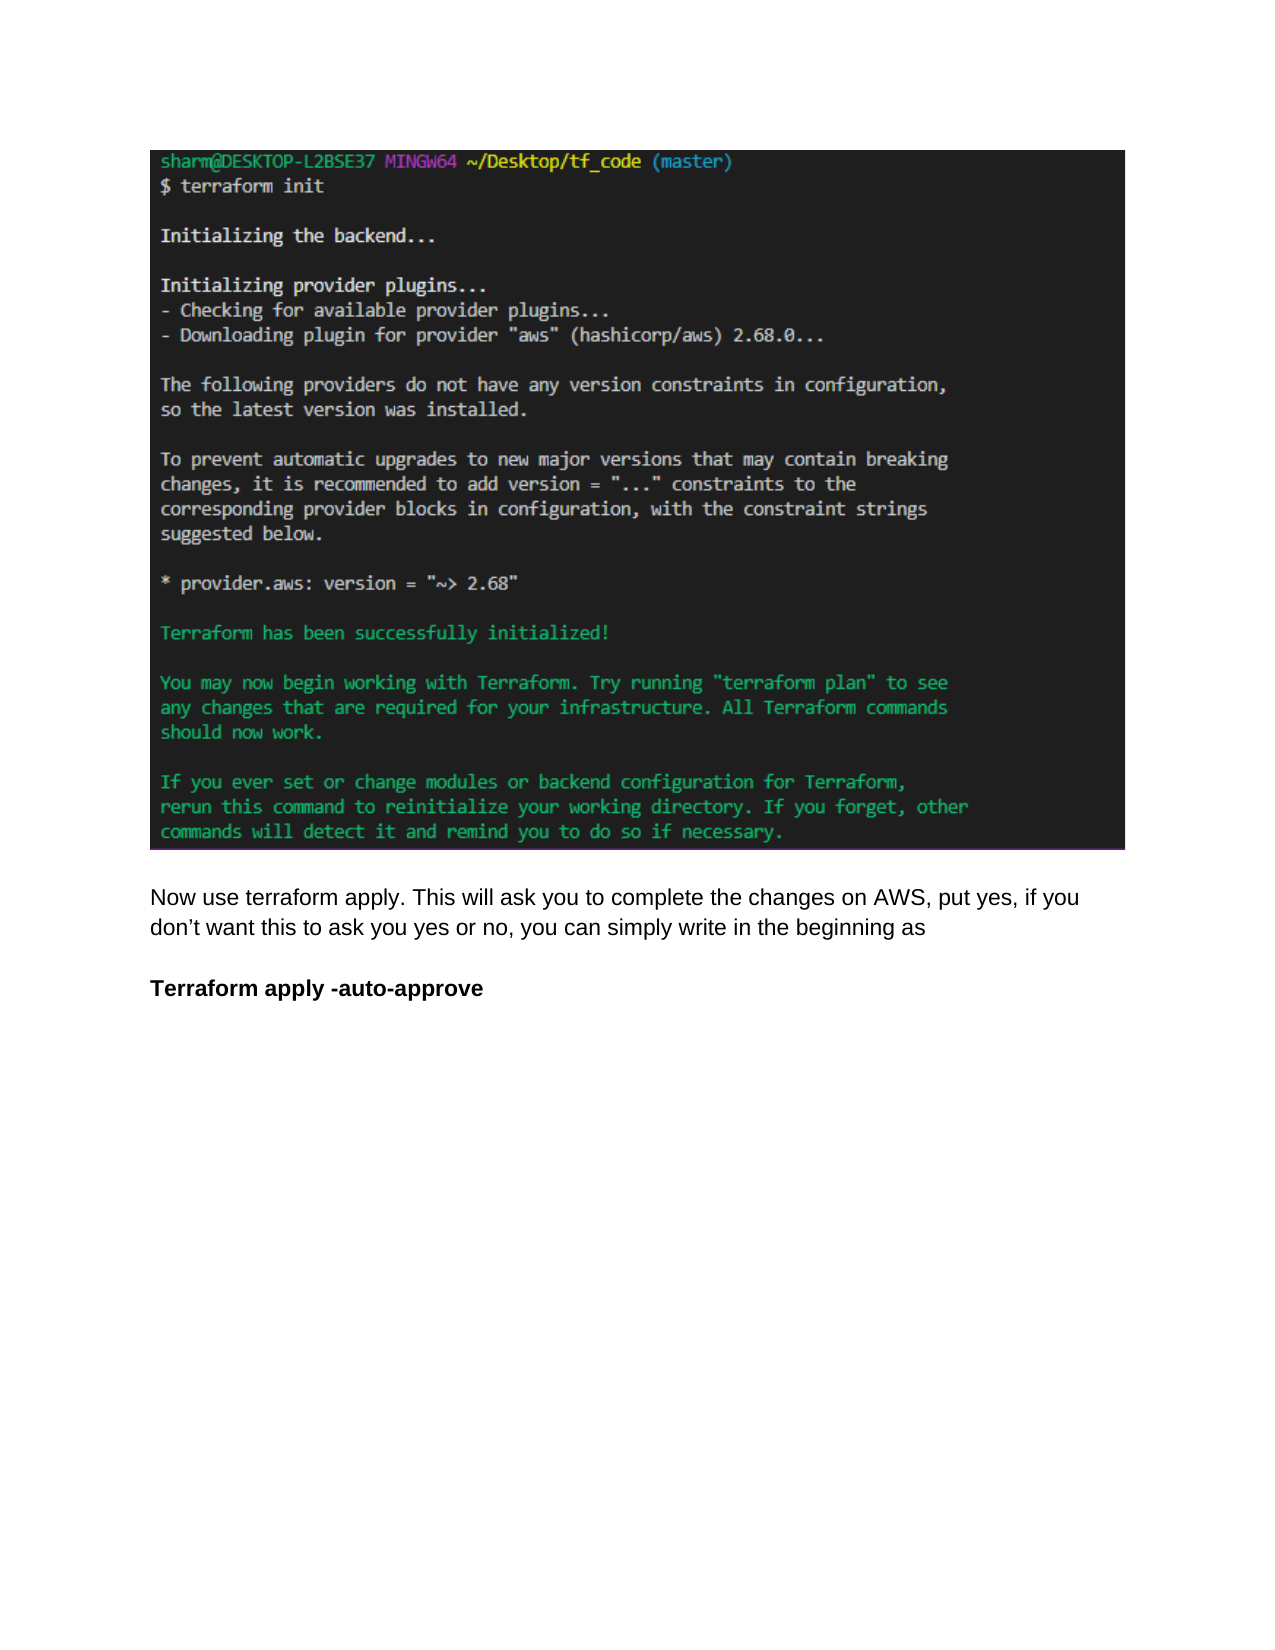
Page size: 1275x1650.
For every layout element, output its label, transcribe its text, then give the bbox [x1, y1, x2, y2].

picture [150, 150, 1125, 850]
text Now use terraform apply. This will ask you to complete the changes on AWS, put yes, if you don’t want this to ask you yes or no, you can simply write in the beginning as [150, 884, 1125, 941]
text Terraform apply -auto-approve [150, 975, 1125, 1001]
